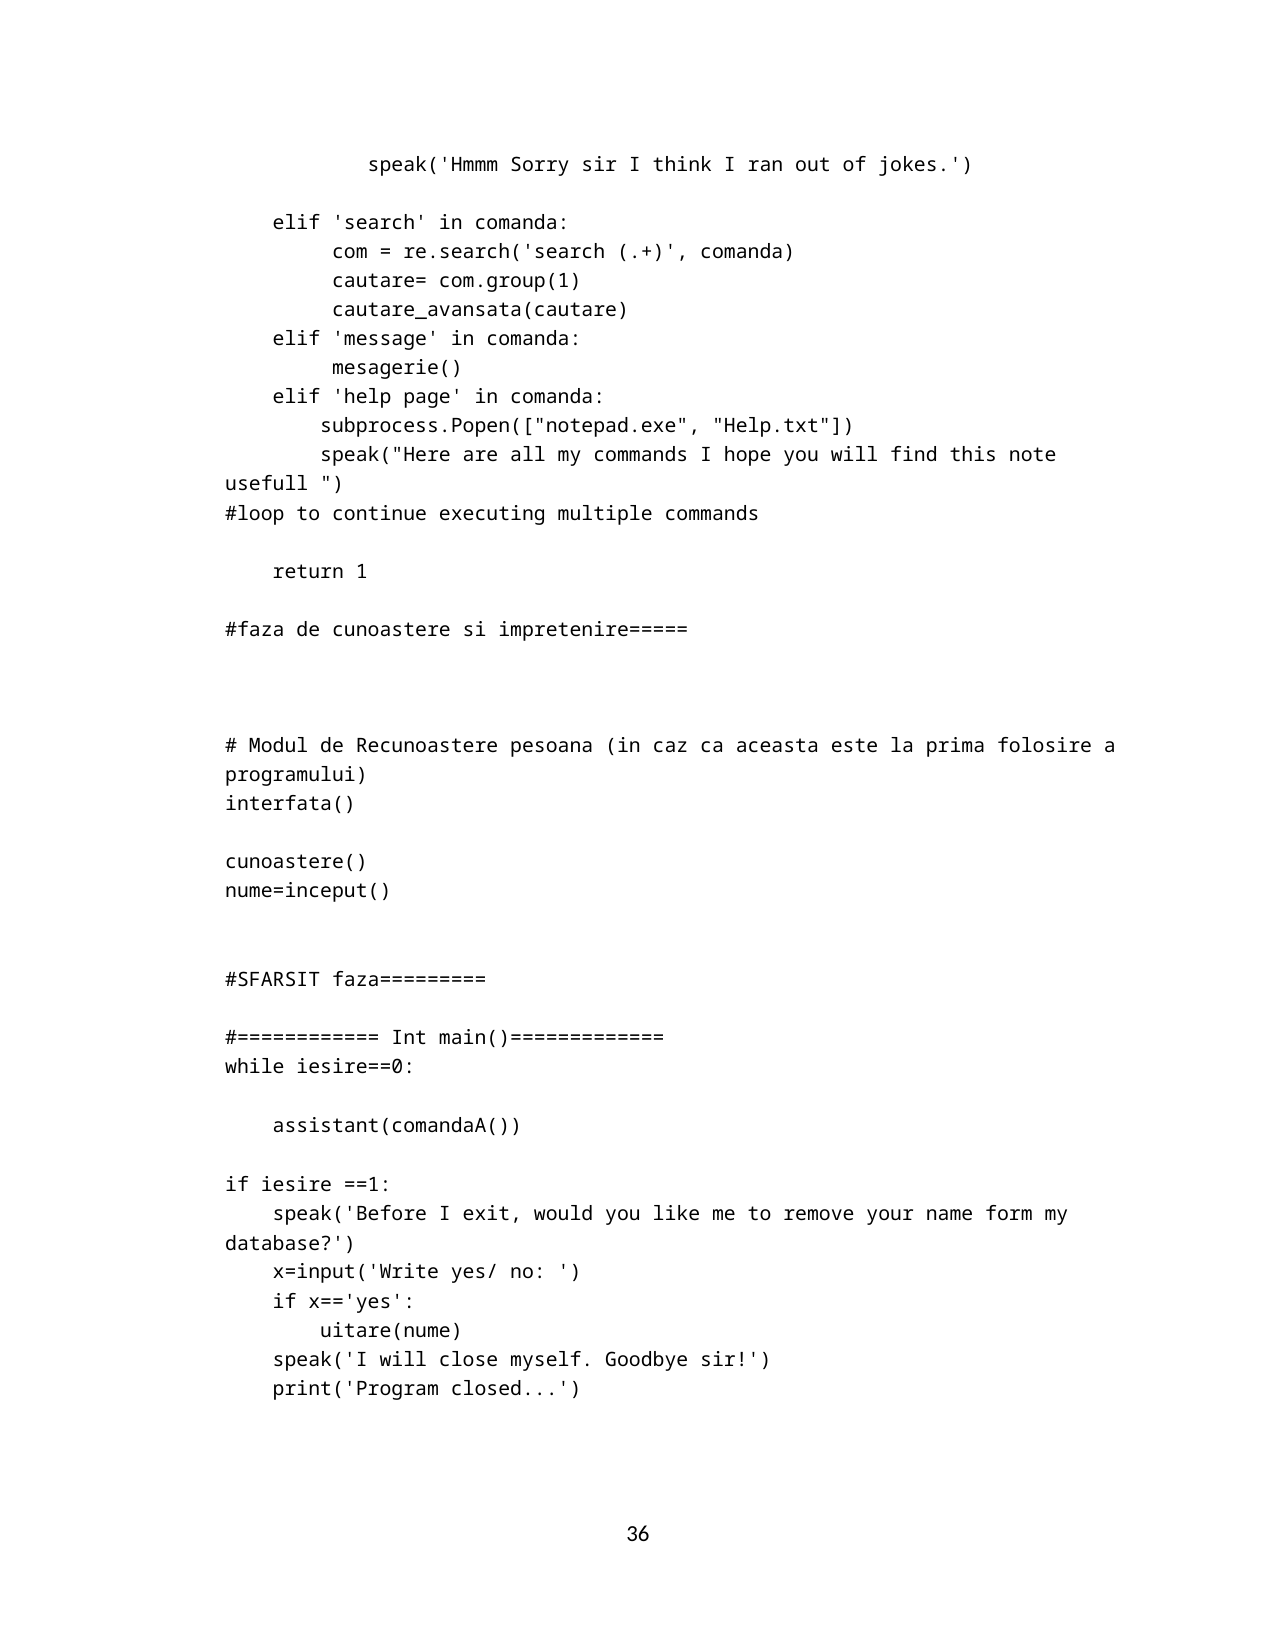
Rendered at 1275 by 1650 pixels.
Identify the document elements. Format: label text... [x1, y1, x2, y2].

list com = re.search('search (.+)', comanda) [225, 237, 1125, 264]
list assistant(comandaA()) [225, 1111, 1125, 1138]
list if x=='yes': [225, 1287, 1125, 1314]
list if iesire ==1: [225, 1171, 1125, 1198]
list #SFARSIT faza========= [225, 965, 1125, 992]
list speak("Here are all my commands I hope you will find this note usefull ") [225, 441, 1125, 497]
list # Modul de Recunoastere pesoana (in caz ca aceasta este la prima folosire a programului) [225, 731, 1125, 787]
list print('Program closed...') [225, 1374, 1125, 1401]
list while iesire==0: [225, 1052, 1125, 1079]
list cunoastere() [225, 847, 1125, 874]
list return 1 [225, 557, 1125, 584]
list #============ Int main()============= [225, 1023, 1125, 1050]
list speak('I will close myself. Goodbye sir!') [225, 1345, 1125, 1372]
list uitare(nume) [225, 1316, 1125, 1343]
list #faza de cunoastere si impretenire===== [225, 615, 1125, 642]
list elif 'search' in comanda: [225, 208, 1125, 235]
list mesagerie() [225, 353, 1125, 380]
list cautare_avansata(cautare) [225, 295, 1125, 322]
list speak('Hmmm Sorry sir I think I ran out of jokes.') [225, 150, 1125, 177]
list elif 'help page' in comanda: [225, 382, 1125, 409]
list #loop to continue executing multiple commands [225, 499, 1125, 526]
list interfata() [225, 789, 1125, 816]
list subprocess.Popen(["notepad.exe", "Help.txt"]) [225, 412, 1125, 438]
list nume=inceput() [225, 877, 1125, 903]
list x=input('Write yes/ no: ') [225, 1258, 1125, 1285]
list cautare= com.group(1) [225, 266, 1125, 293]
list speak('Before I exit, would you like me to remove your name form my database?') [225, 1200, 1125, 1256]
list elif 'message' in comanda: [225, 324, 1125, 351]
